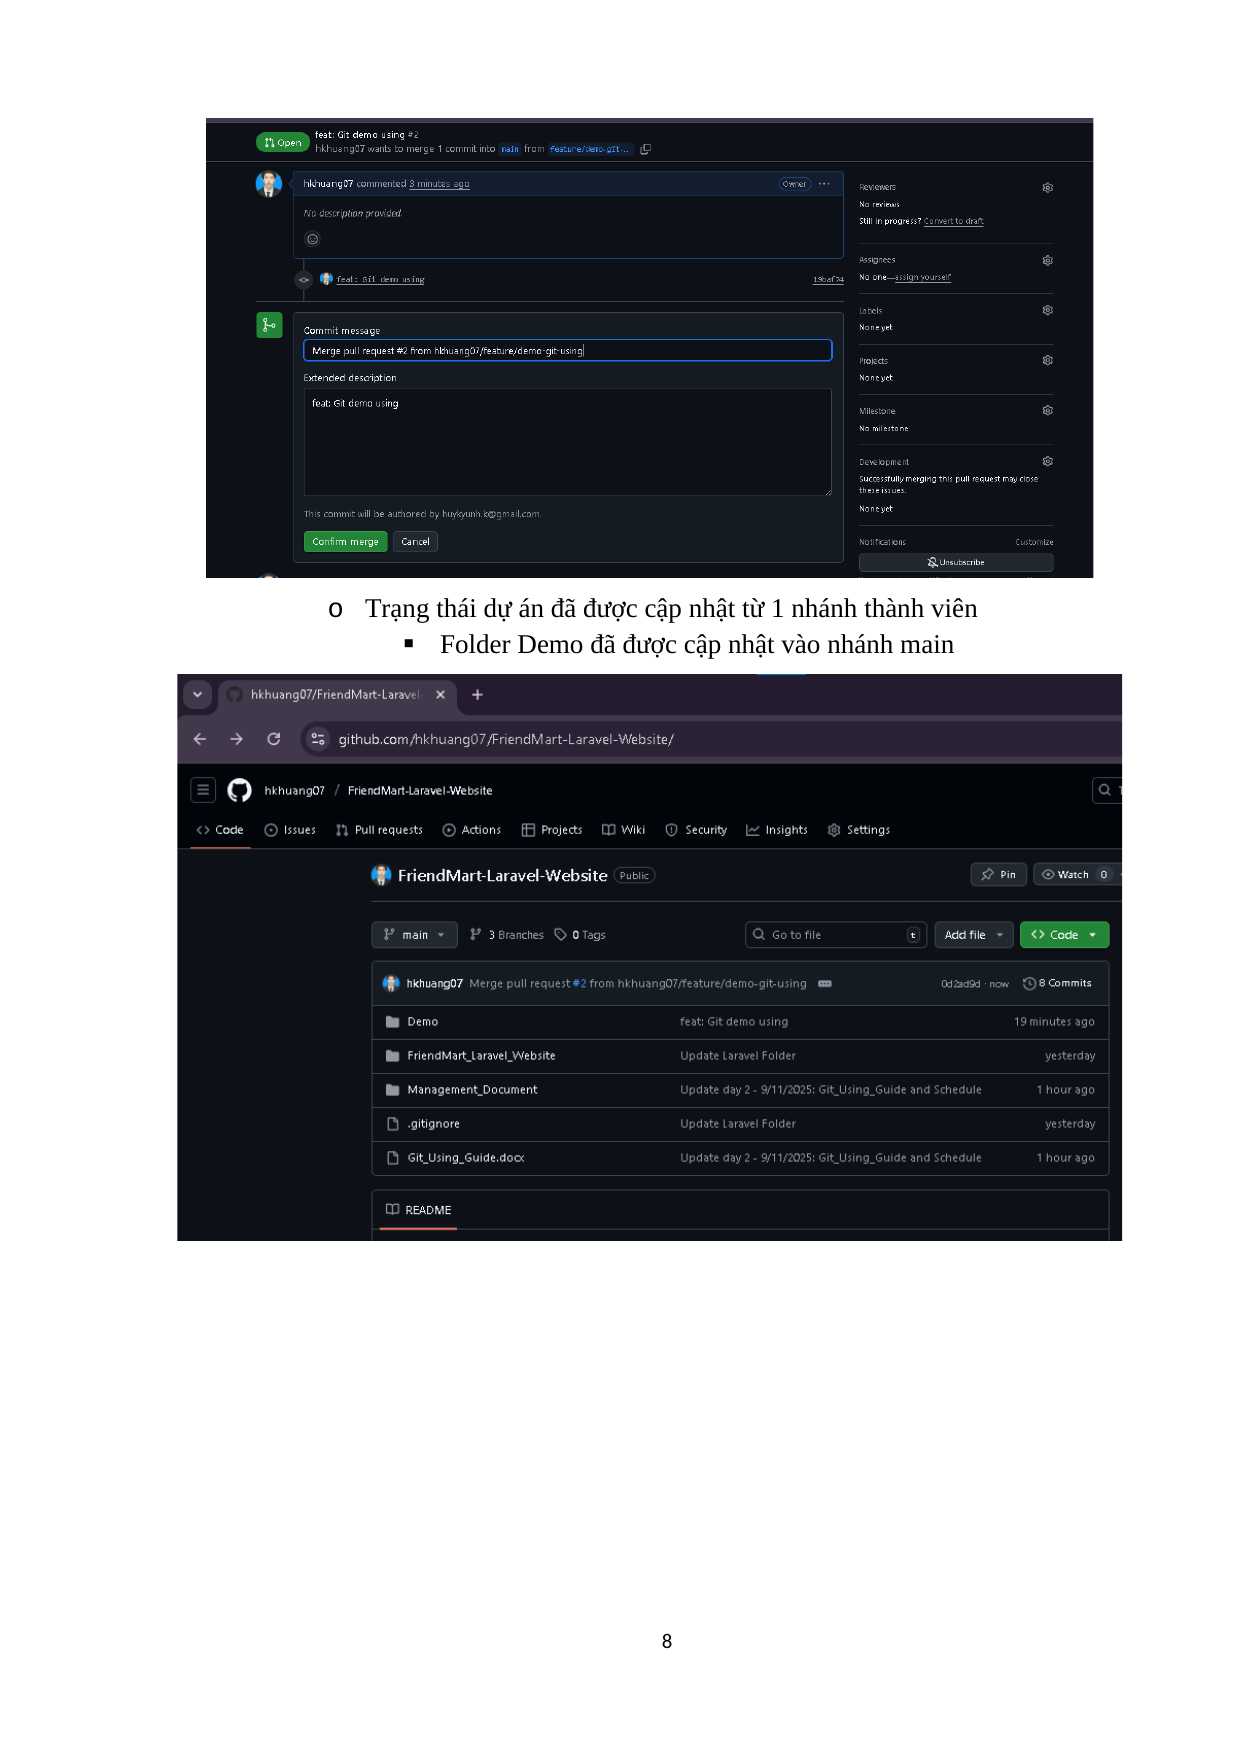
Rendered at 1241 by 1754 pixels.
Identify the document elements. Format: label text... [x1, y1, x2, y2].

list Folder Demo đã được cập nhật vào nhánh main [402, 628, 1122, 660]
picture [177, 674, 1123, 1241]
list Trạng thái dự án đã được cập nhật từ 1 nhánh thành viên [327, 592, 1122, 626]
picture [206, 118, 1094, 578]
